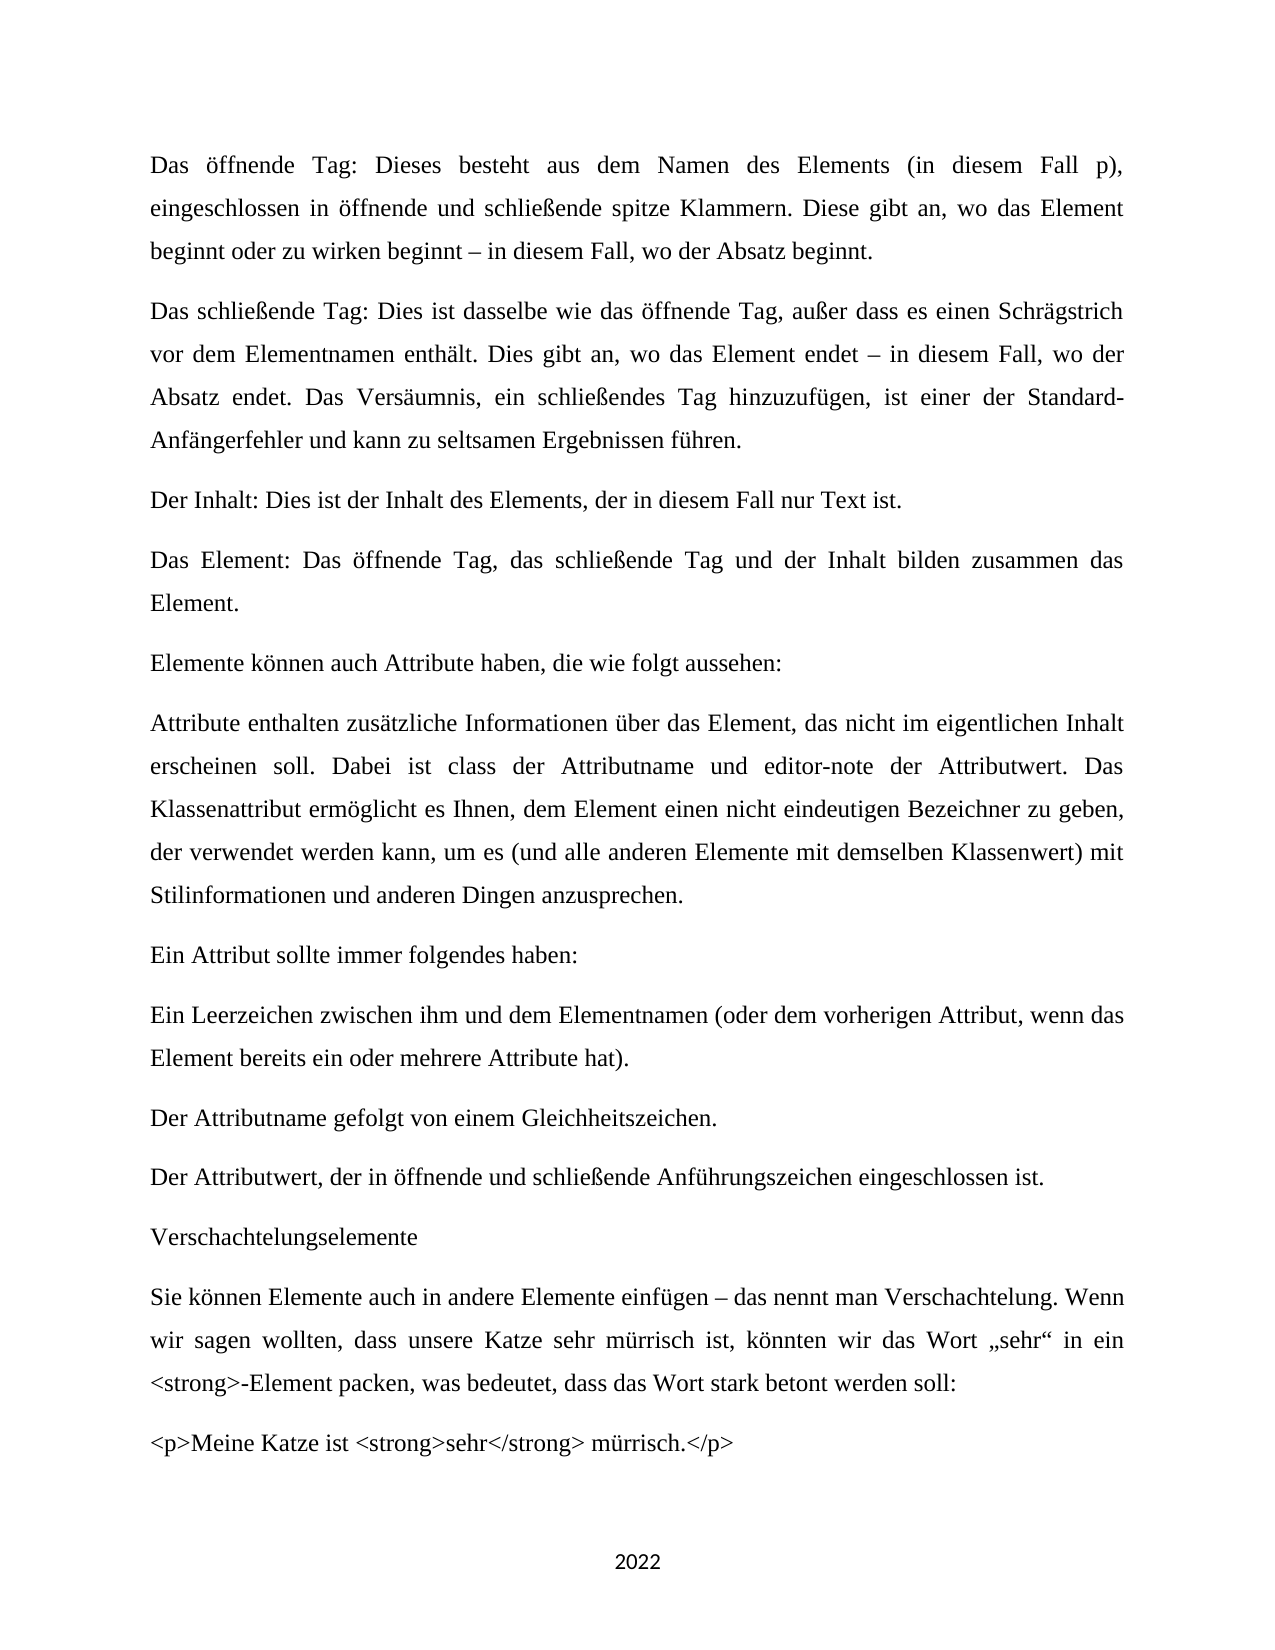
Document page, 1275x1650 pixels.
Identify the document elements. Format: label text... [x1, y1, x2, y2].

text Der Inhalt: Dies ist der Inhalt des Elements, der in diesem Fall nur Text ist. [150, 485, 1125, 514]
text Ein Attribut sollte immer folgendes haben: [150, 940, 1125, 969]
text Das Element: Das öffnende Tag, das schließende Tag und der Inhalt bilden zusammen das Element. [150, 545, 1125, 617]
text Elemente können auch Attribute haben, die wie folgt aussehen: [150, 648, 1125, 677]
text <p>Meine Katze ist <strong>sehr</strong> mürrisch.</p> [150, 1428, 1125, 1457]
text Der Attributname gefolgt von einem Gleichheitszeichen. [150, 1103, 1125, 1131]
text Der Attributwert, der in öffnende und schließende Anführungszeichen eingeschlossen ist. [150, 1162, 1125, 1191]
text Das öffnende Tag: Dieses besteht aus dem Namen des Elements (in diesem Fall p), eingeschlossen in öffnende und schließende spitze Klammern. Diese gibt an, wo das Element beginnt oder zu wirken beginnt – in diesem Fall, wo der Absatz beginnt. [150, 150, 1125, 265]
text Verschachtelungselemente [150, 1222, 1125, 1251]
text Ein Leerzeichen zwischen ihm und dem Elementnamen (oder dem vorherigen Attribut, wenn das Element bereits ein oder mehrere Attribute hat). [150, 1000, 1125, 1072]
text Das schließende Tag: Dies ist dasselbe wie das öffnende Tag, außer dass es einen Schrägstrich vor dem Elementnamen enthält. Dies gibt an, wo das Element endet – in diesem Fall, wo der Absatz endet. Das Versäumnis, ein schließendes Tag hinzuzufügen, ist einer der Standard-Anfängerfehler und kann zu seltsamen Ergebnissen führen. [150, 296, 1125, 454]
text Sie können Elemente auch in andere Elemente einfügen – das nennt man Verschachtelung. Wenn wir sagen wollten, dass unsere Katze sehr mürrisch ist, könnten wir das Wort „sehr“ in ein <strong>-Element packen, was bedeutet, dass das Wort stark betont werden soll: [150, 1282, 1125, 1397]
text Attribute enthalten zusätzliche Informationen über das Element, das nicht im eigentlichen Inhalt erscheinen soll. Dabei ist class der Attributname und editor-note der Attributwert. Das Klassenattribut ermöglicht es Ihnen, dem Element einen nicht eindeutigen Bezeichner zu geben, der verwendet werden kann, um es (und alle anderen Elemente mit demselben Klassenwert) mit Stilinformationen und anderen Dingen anzusprechen. [150, 708, 1125, 909]
